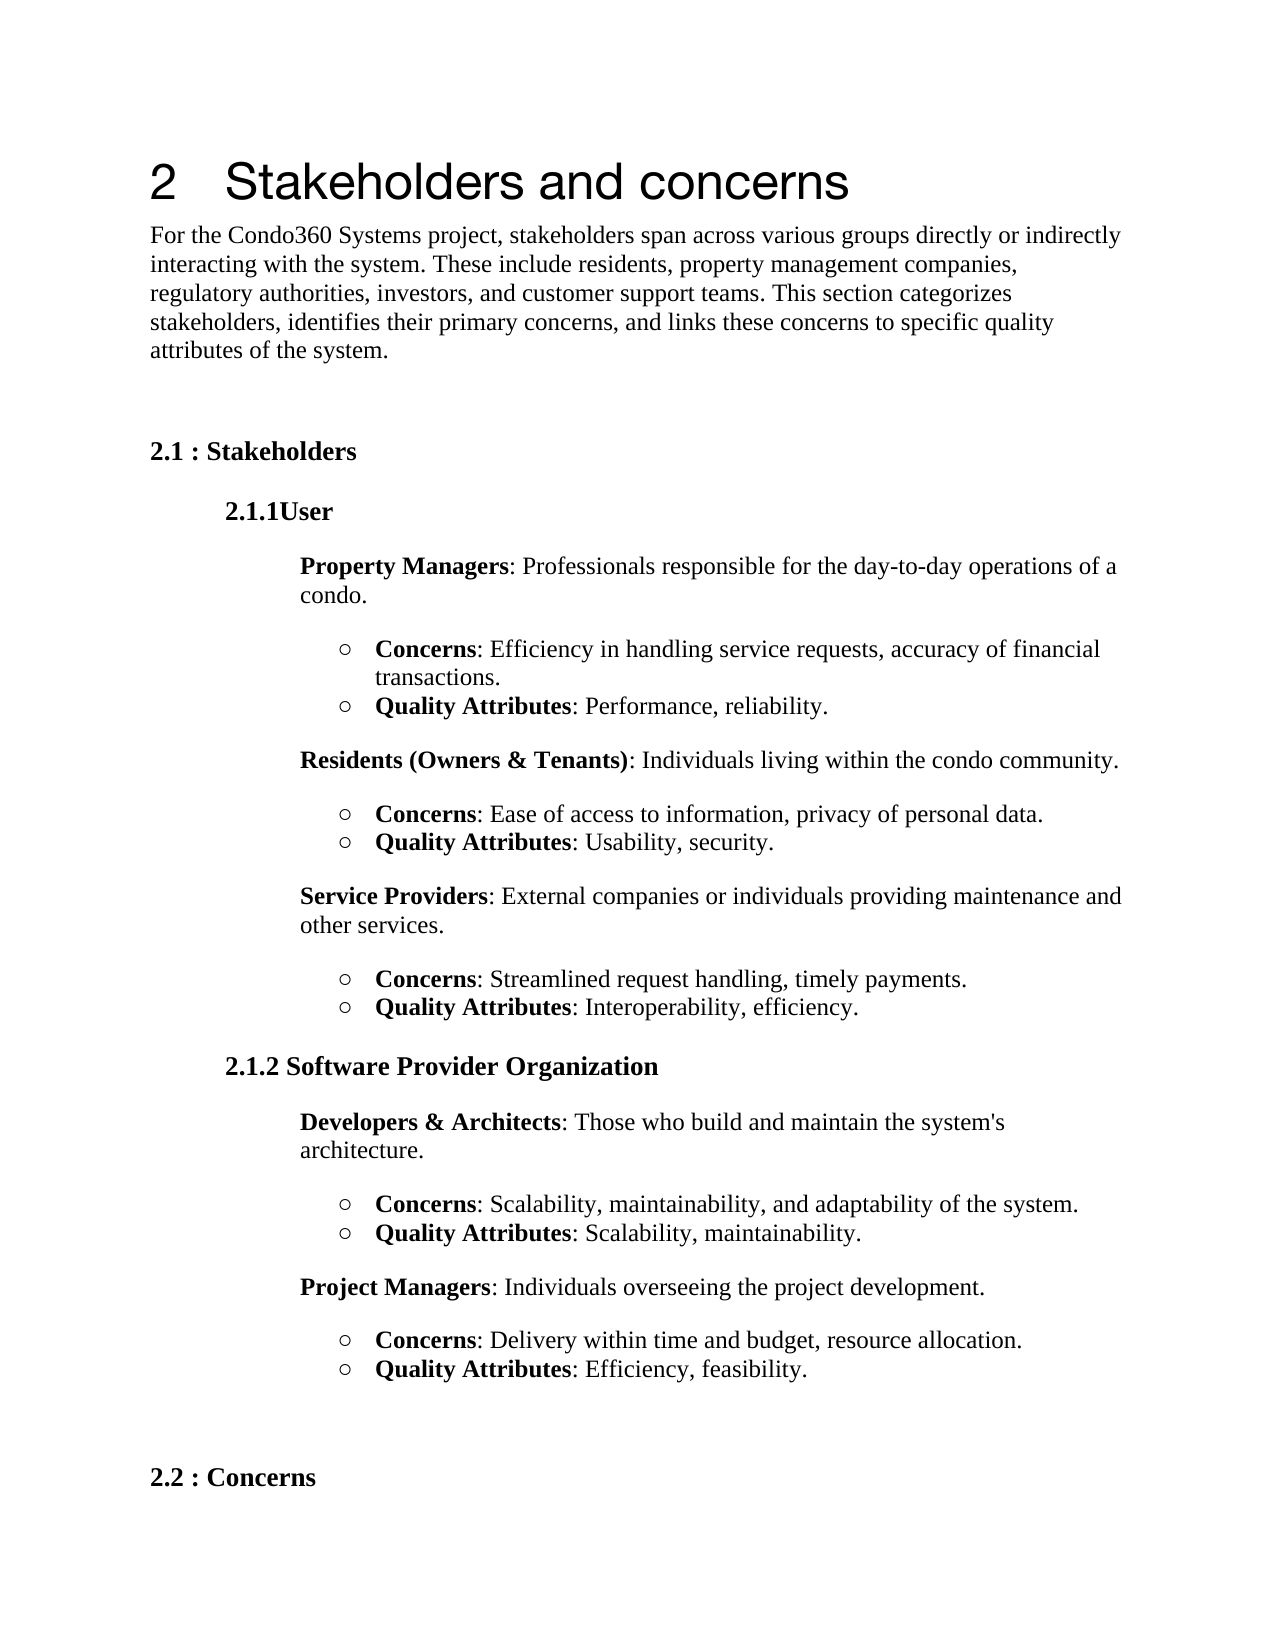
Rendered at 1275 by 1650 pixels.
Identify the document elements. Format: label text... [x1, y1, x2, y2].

subtitle 2.1 : Stakeholders [150, 435, 1125, 466]
text Service Providers: External companies or individuals providing maintenance and other services. [300, 881, 1125, 939]
subtitle 2.1.1User [150, 495, 1125, 526]
list Quality Attributes: Efficiency, feasibility. [337, 1354, 1125, 1383]
text Developers & Architects: Those who build and maintain the system's architecture. [300, 1107, 1125, 1164]
list Quality Attributes: Interoperability, efficiency. [337, 992, 1125, 1021]
subtitle 2.1.2 Software Provider Organization [225, 1050, 1125, 1082]
text For the Condo360 Systems project, stakeholders span across various groups directly or indirectly interacting with the system. These include residents, property management companies, regulatory authorities, investors, and customer support teams. This section categorizes stakeholders, identifies their primary concerns, and links these concerns to specific quality attributes of the system. [150, 221, 1125, 364]
list Quality Attributes: Usability, security. [337, 827, 1125, 856]
text Project Managers: Individuals overseeing the project development. [300, 1272, 1125, 1300]
text Residents (Owners & Tenants): Individuals living within the condo community. [300, 745, 1125, 774]
list Concerns: Scalability, maintainability, and adaptability of the system. [337, 1189, 1125, 1218]
subtitle 2 Stakeholders and concerns [150, 150, 1125, 214]
list Quality Attributes: Performance, reliability. [337, 691, 1125, 720]
list Concerns: Ease of access to information, privacy of personal data. [337, 799, 1125, 827]
text 2.2 : Concerns [150, 1462, 1125, 1493]
list Concerns: Delivery within time and budget, resource allocation. [337, 1325, 1125, 1354]
list Concerns: Efficiency in handling service requests, accuracy of financial transactions. [337, 634, 1125, 691]
list Concerns: Streamlined request handling, timely payments. [337, 964, 1125, 992]
text Property Managers: Professionals responsible for the day-to-day operations of a condo. [300, 551, 1125, 609]
list Quality Attributes: Scalability, maintainability. [337, 1218, 1125, 1247]
